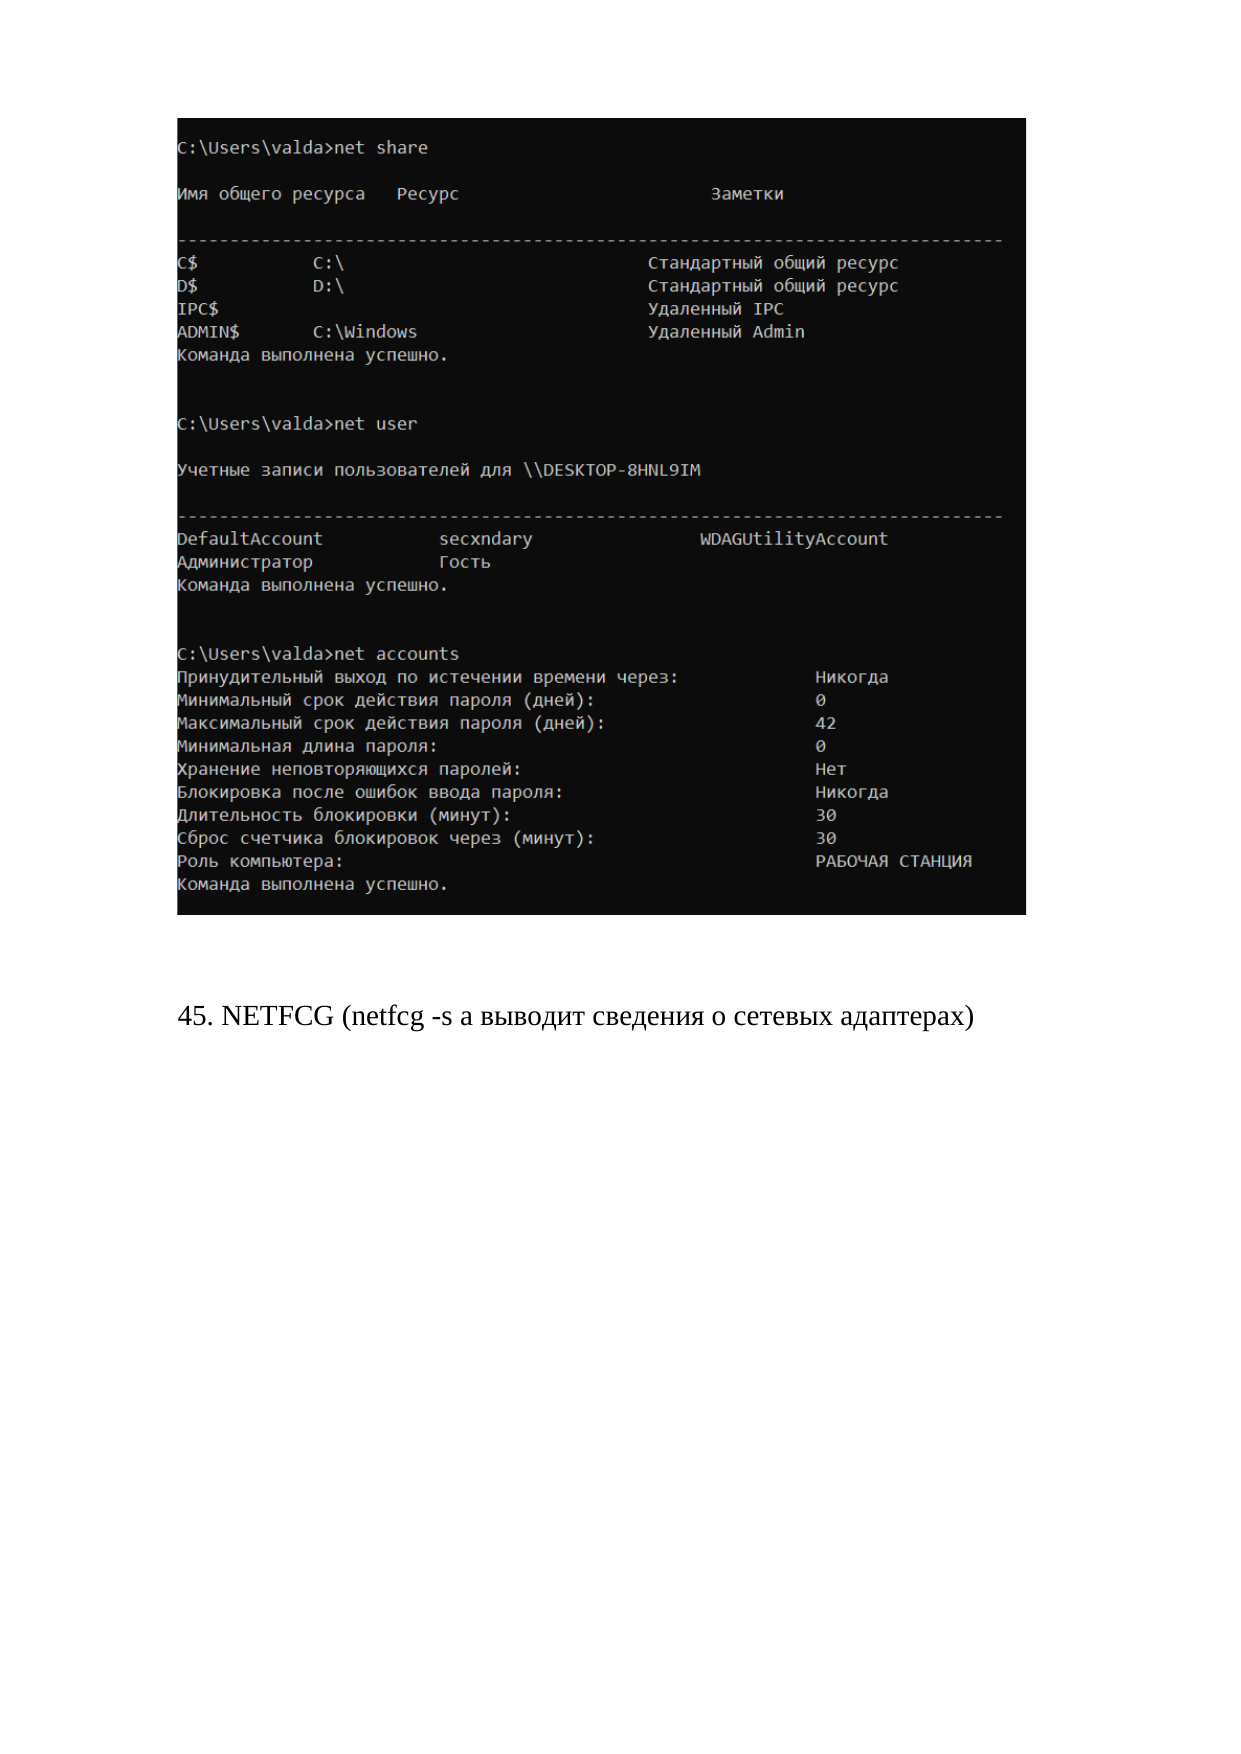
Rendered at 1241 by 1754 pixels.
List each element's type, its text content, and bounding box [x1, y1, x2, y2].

text 45. NETFCG (netfcg -s a выводит сведения о сетевых адаптерах) [177, 998, 1152, 1032]
picture [177, 118, 1027, 915]
